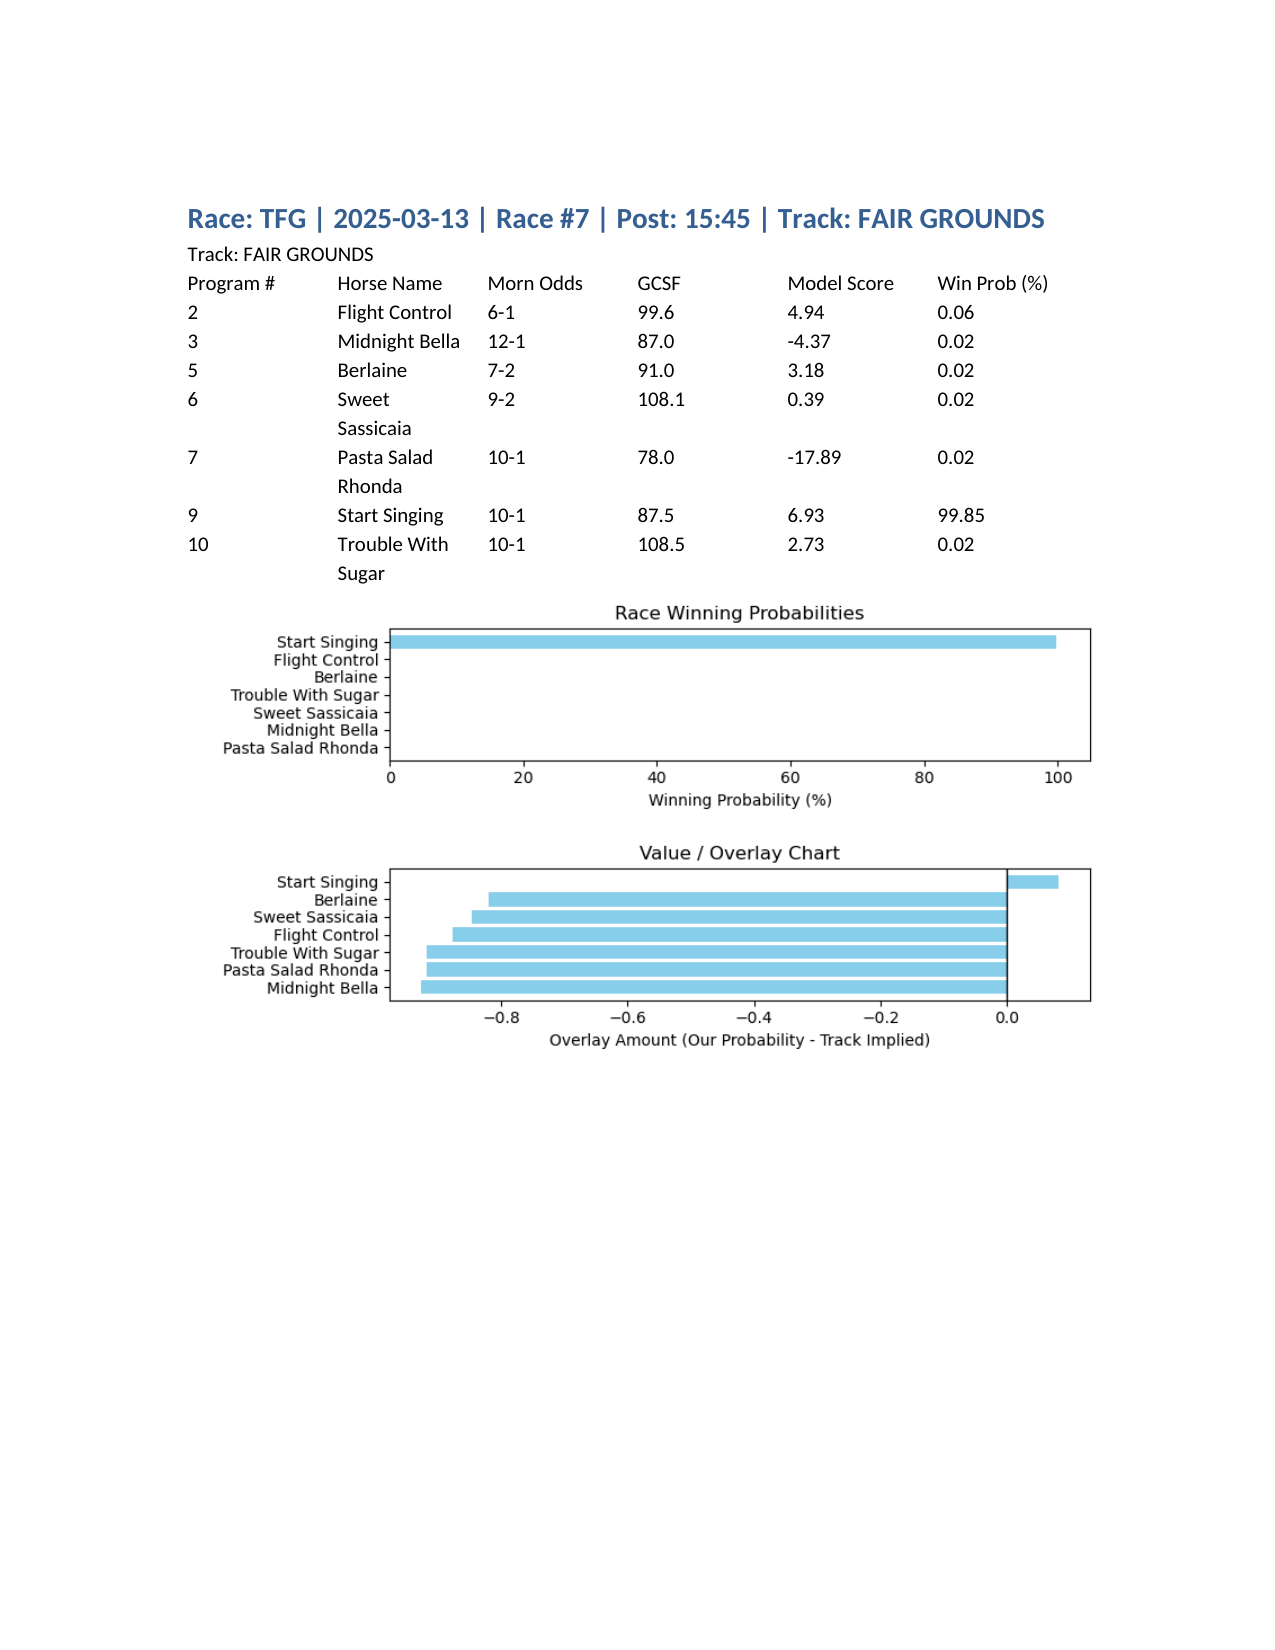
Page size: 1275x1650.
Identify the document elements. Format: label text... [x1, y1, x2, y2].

table_cell 3 [176, 328, 326, 357]
table_cell 9 [176, 502, 326, 531]
table_header Model Score [776, 270, 926, 299]
table_cell 0.39 [776, 386, 926, 444]
table_cell -17.89 [776, 444, 926, 502]
table_cell 0.02 [926, 357, 1076, 386]
table_cell 87.5 [626, 502, 776, 531]
table_cell 91.0 [626, 357, 776, 386]
table_cell 108.5 [626, 531, 776, 589]
table_cell 108.1 [626, 386, 776, 444]
table_cell 10-1 [476, 502, 626, 531]
table_cell 5 [176, 357, 326, 386]
table_cell Berlaine [326, 357, 476, 386]
table_cell 4.94 [776, 299, 926, 328]
table_cell 0.02 [926, 328, 1076, 357]
table_header GCSF [626, 270, 776, 299]
table_cell Midnight Bella [326, 328, 476, 357]
table_cell 0.02 [926, 531, 1076, 589]
table_header Win Prob (%) [926, 270, 1076, 299]
table_cell Sweet Sassicaia [326, 386, 476, 444]
picture [206, 829, 1107, 1066]
picture [206, 589, 1107, 826]
table_cell Start Singing [326, 502, 476, 531]
table_cell 0.02 [926, 386, 1076, 444]
table_cell 0.02 [926, 444, 1076, 502]
table_cell 10-1 [476, 531, 626, 589]
table_cell 87.0 [626, 328, 776, 357]
table_cell 12-1 [476, 328, 626, 357]
table_header Morn Odds [476, 270, 626, 299]
table_cell Flight Control [326, 299, 476, 328]
table_cell 2 [176, 299, 326, 328]
table_cell 9-2 [476, 386, 626, 444]
table_cell 10 [176, 531, 326, 589]
table_cell Trouble With Sugar [326, 531, 476, 589]
table_cell 78.0 [626, 444, 776, 502]
table_cell 0.06 [926, 299, 1076, 328]
table_cell 10-1 [476, 444, 626, 502]
table_cell 6-1 [476, 299, 626, 328]
table_cell -4.37 [776, 328, 926, 357]
table_cell 99.6 [626, 299, 776, 328]
table_cell 3.18 [776, 357, 926, 386]
table_cell 7 [176, 444, 326, 502]
subtitle Race: TFG | 2025-03-13 | Race #7 | Post: 15:45 | Track: FAIR GROUNDS [187, 200, 1087, 236]
text Track: FAIR GROUNDS [187, 241, 1087, 266]
table_header Program # [176, 270, 326, 299]
table_cell Pasta Salad Rhonda [326, 444, 476, 502]
table_cell 6.93 [776, 502, 926, 531]
table_cell 7-2 [476, 357, 626, 386]
table_cell 99.85 [926, 502, 1076, 531]
table_cell 6 [176, 386, 326, 444]
table_header Horse Name [326, 270, 476, 299]
table_cell 2.73 [776, 531, 926, 589]
